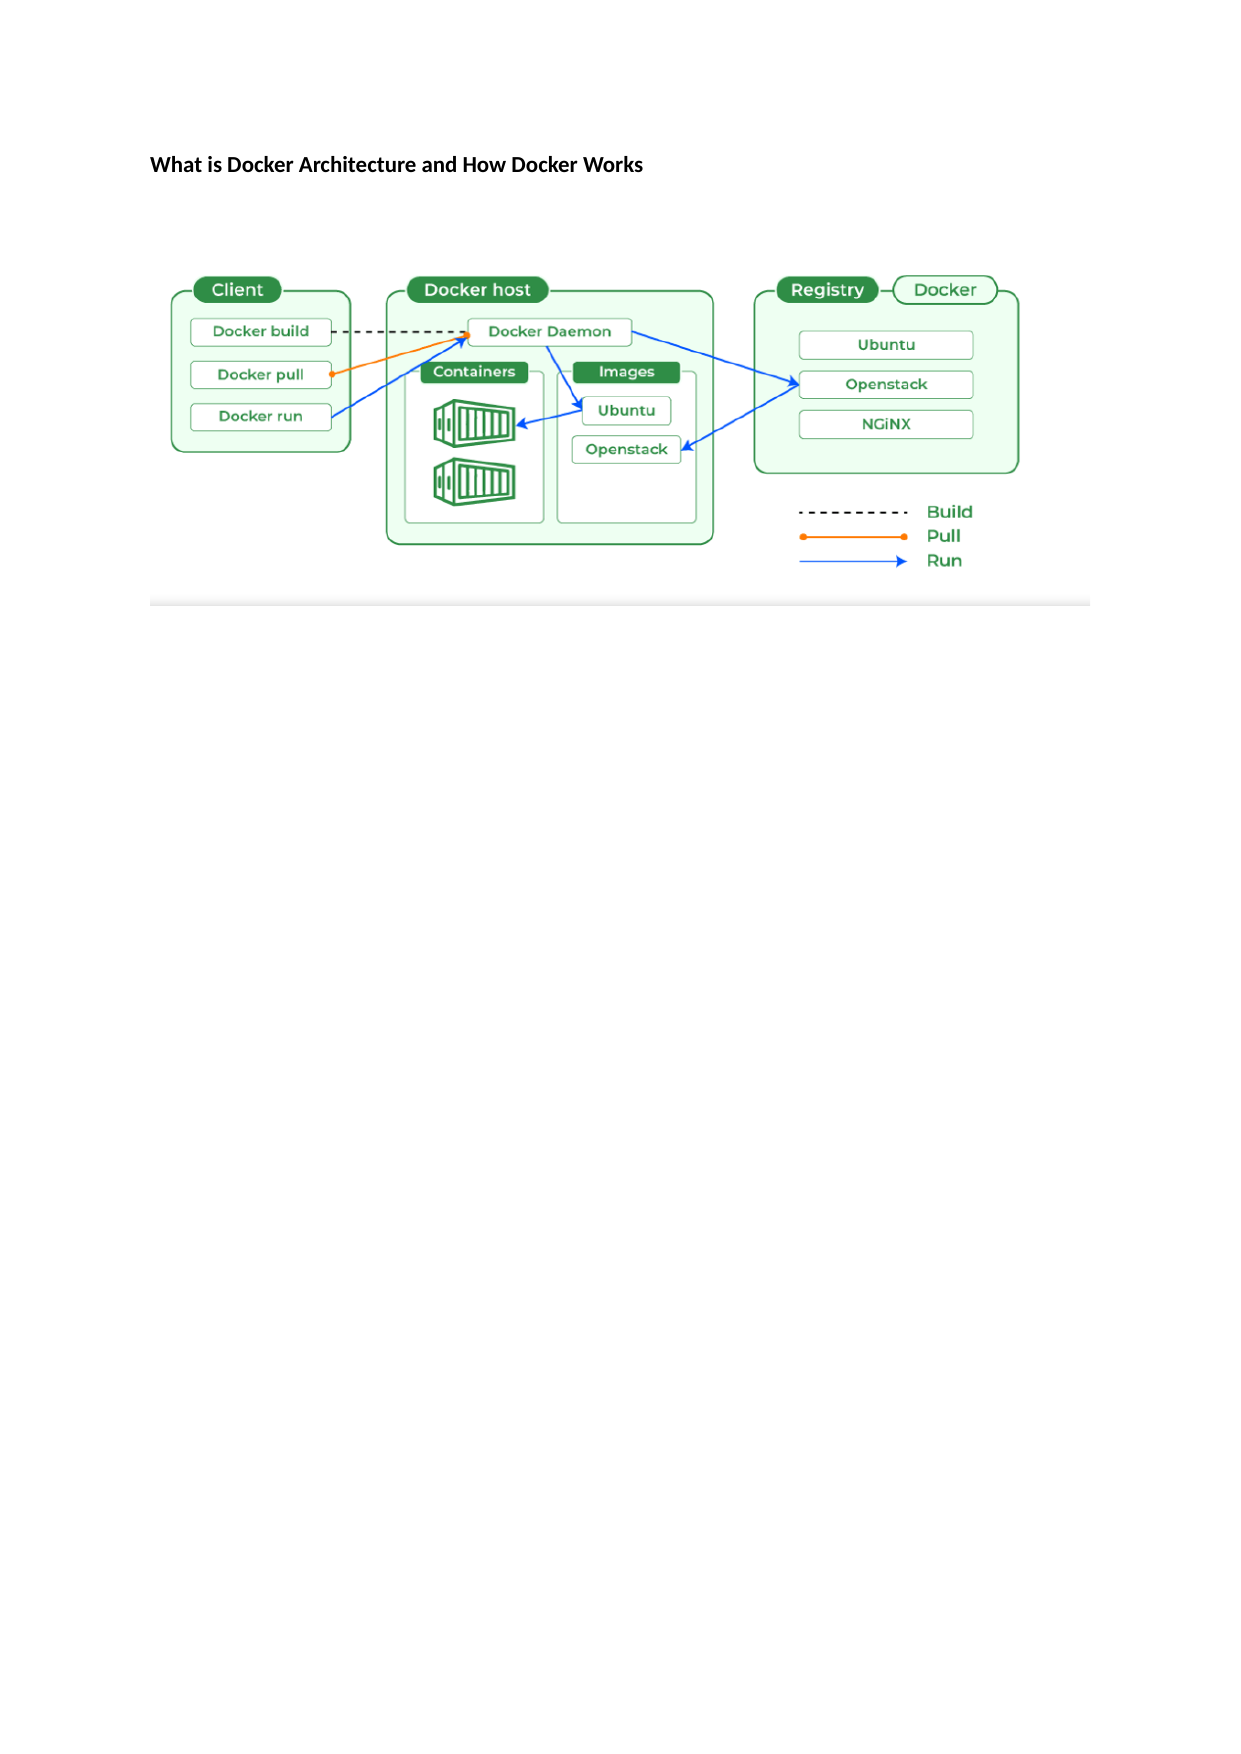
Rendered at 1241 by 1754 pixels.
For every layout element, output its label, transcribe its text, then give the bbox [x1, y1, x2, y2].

text What is Docker Architecture and How Docker Works [150, 150, 1090, 178]
picture [150, 243, 1091, 606]
